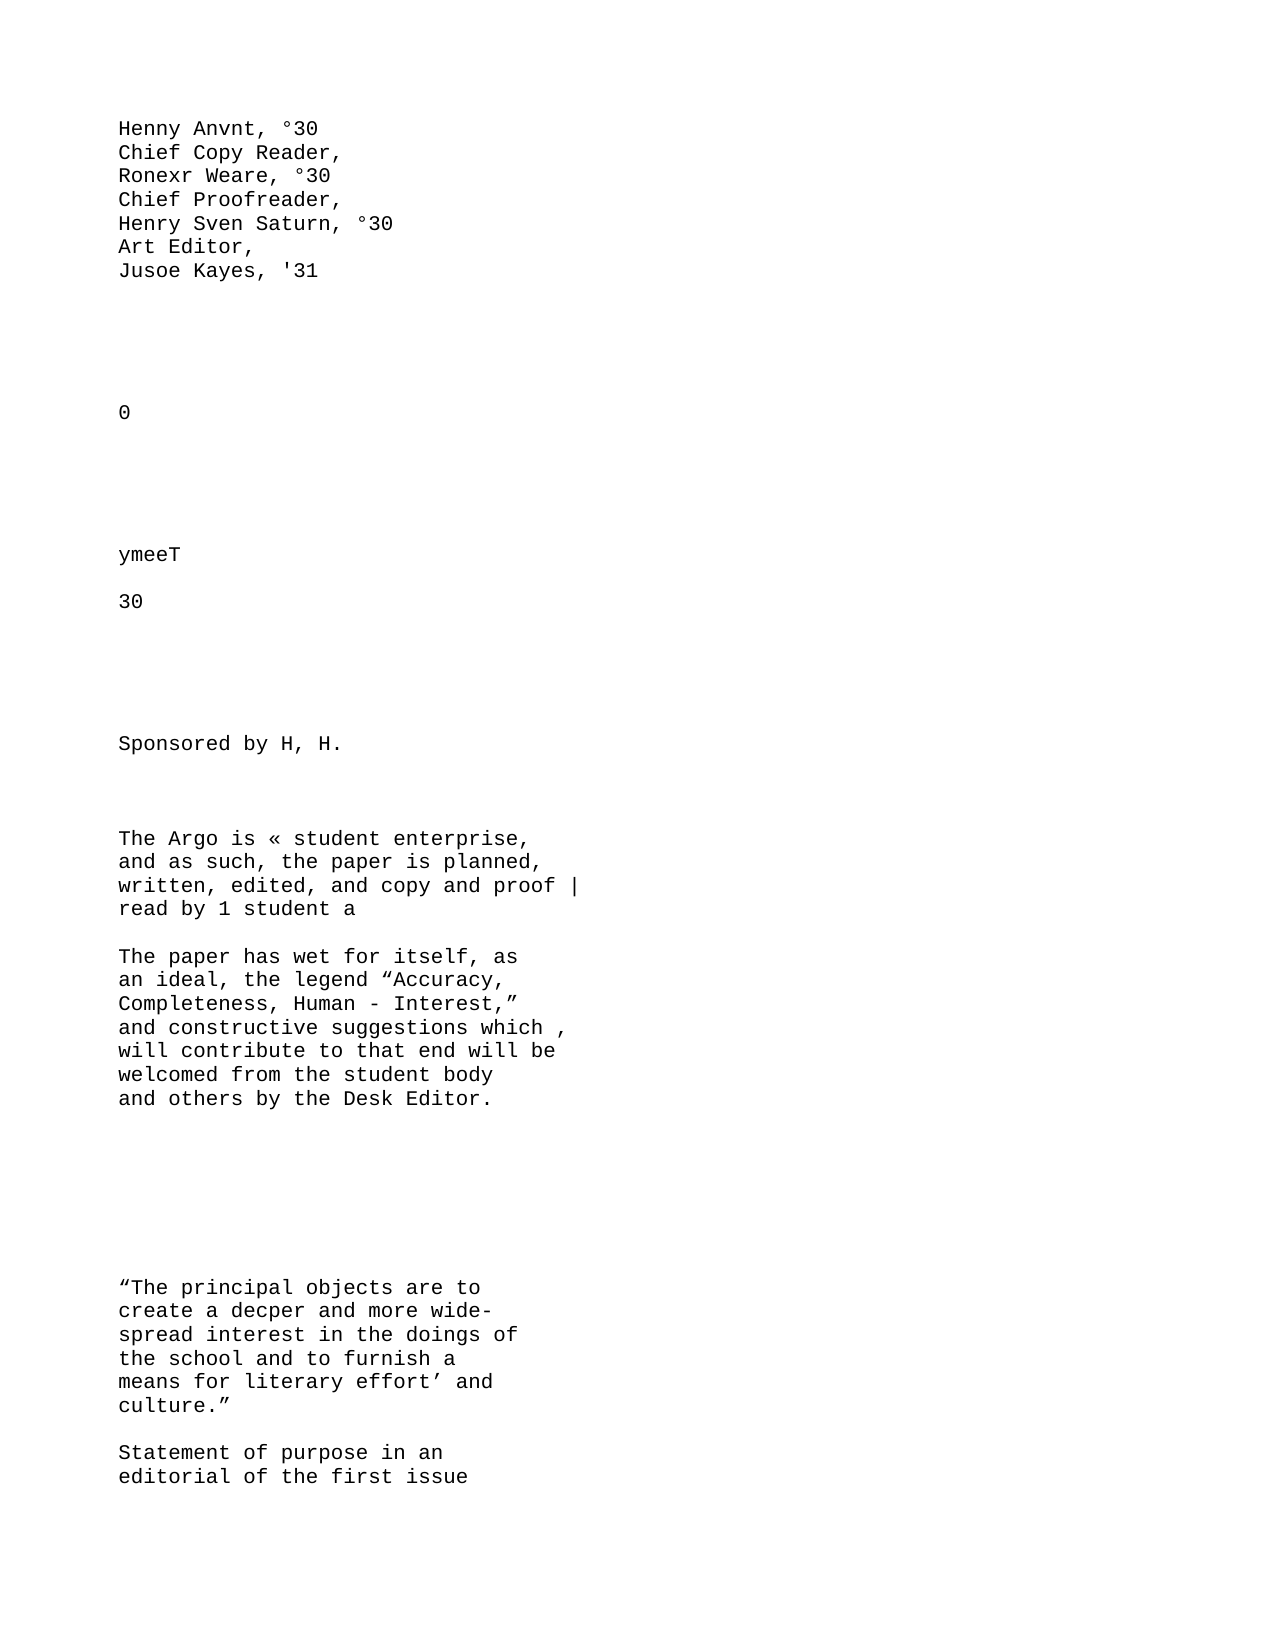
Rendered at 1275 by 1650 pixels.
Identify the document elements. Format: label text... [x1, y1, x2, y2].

text create a decper and more wide- [118, 1300, 1157, 1324]
text Henry Sven Saturn, °30 [118, 213, 1157, 236]
text ymeeT [118, 544, 1157, 567]
text editorial of the first issue [118, 1466, 1157, 1489]
text means for literary effort’ and [118, 1371, 1157, 1395]
text culture.” [118, 1395, 1157, 1419]
text The paper has wet for itself, as [118, 946, 1157, 969]
text 0 [118, 402, 1157, 426]
text Chief Proofreader, [118, 189, 1157, 213]
text written, edited, and copy and proof | [118, 875, 1157, 898]
text Statement of purpose in an [118, 1442, 1157, 1466]
text Sponsored by H, H. [118, 733, 1157, 757]
text Henny Anvnt, °30 [118, 118, 1157, 142]
text Ronexr Weare, °30 [118, 165, 1157, 189]
text and constructive suggestions which , [118, 1017, 1157, 1040]
text 30 [118, 591, 1157, 615]
text the school and to furnish a [118, 1348, 1157, 1371]
text will contribute to that end will be [118, 1040, 1157, 1064]
text The Argo is « student enterprise, [118, 827, 1157, 851]
text welcomed from the student body [118, 1064, 1157, 1088]
text Jusoe Kayes, '31 [118, 260, 1157, 284]
text Completeness, Human - Interest,” [118, 993, 1157, 1017]
text Chief Copy Reader, [118, 142, 1157, 165]
text an ideal, the legend “Accuracy, [118, 969, 1157, 993]
text read by 1 student a [118, 898, 1157, 922]
text Art Editor, [118, 236, 1157, 260]
text and others by the Desk Editor. [118, 1088, 1157, 1111]
text spread interest in the doings of [118, 1324, 1157, 1348]
text and as such, the paper is planned, [118, 851, 1157, 875]
text “The principal objects are to [118, 1277, 1157, 1300]
